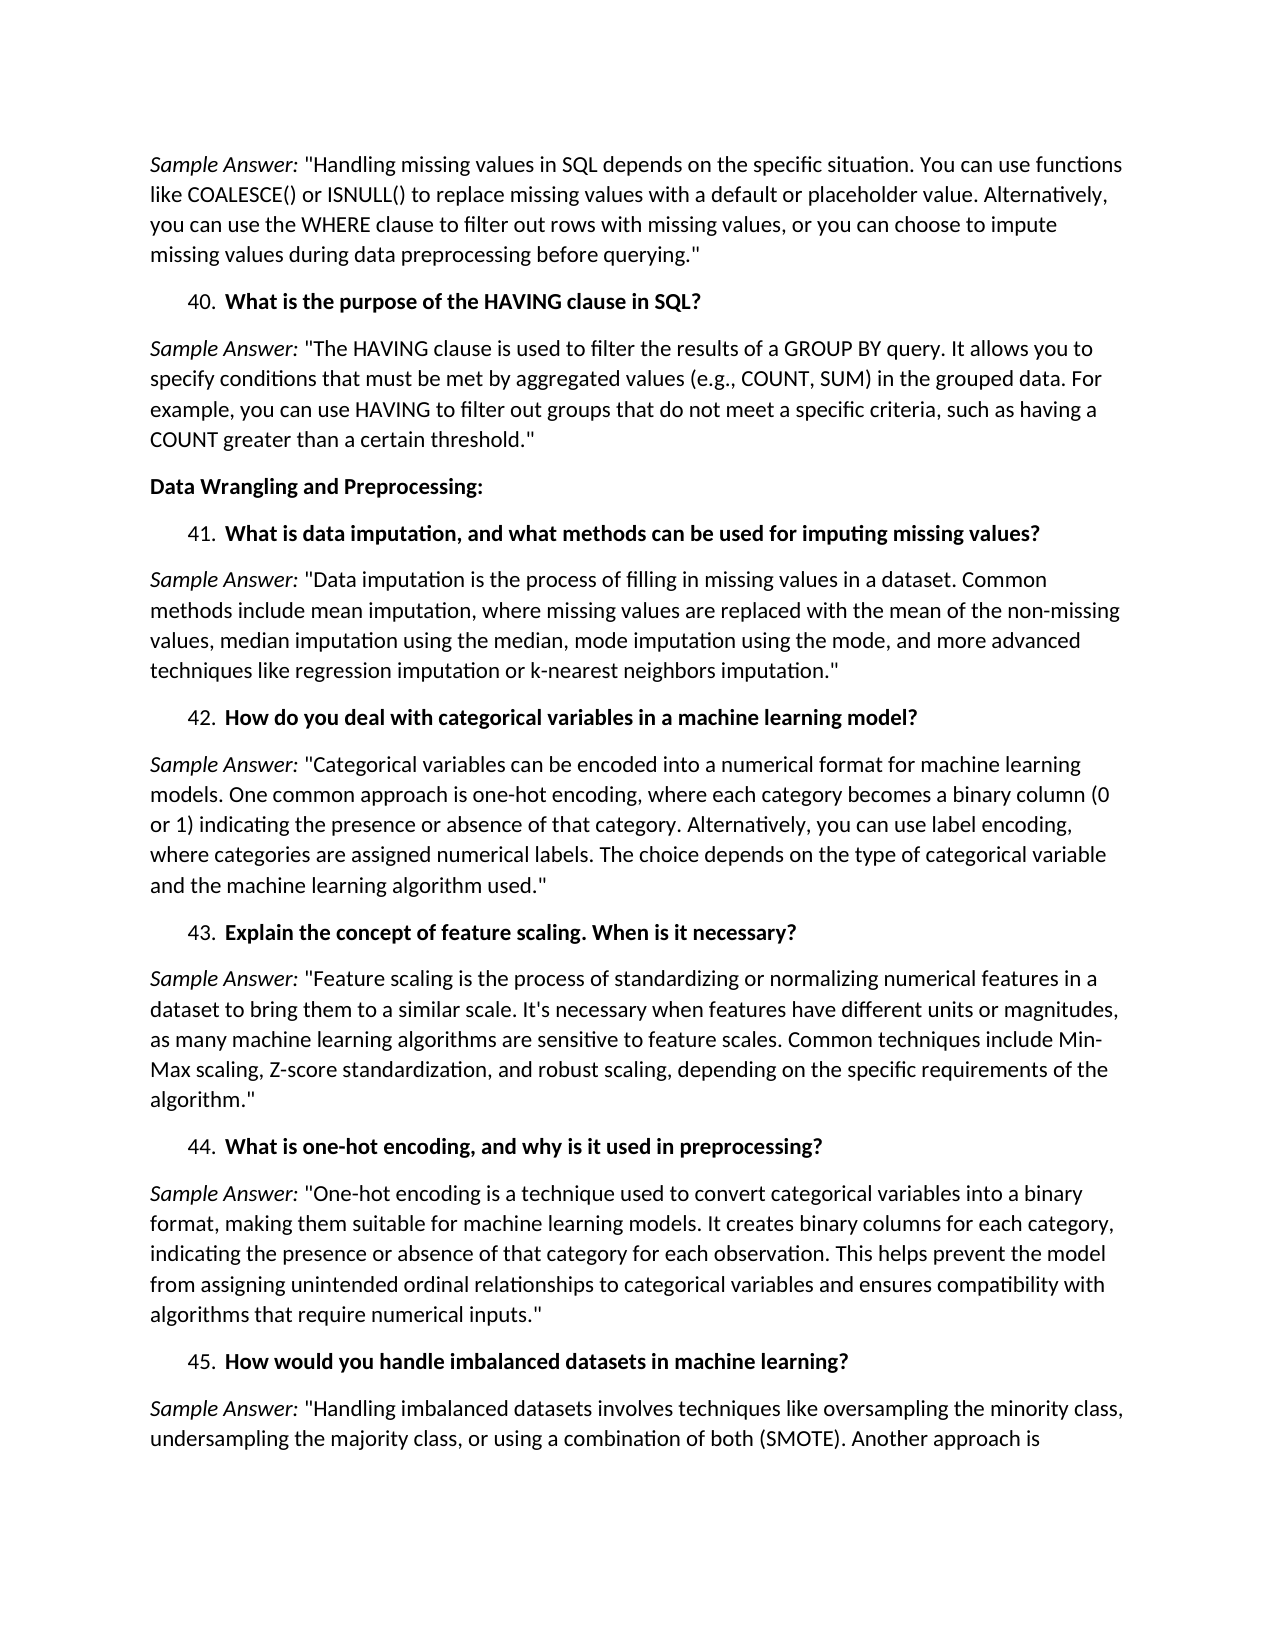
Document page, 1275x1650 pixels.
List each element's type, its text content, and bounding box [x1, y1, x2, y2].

text Data Wrangling and Preprocessing: [150, 472, 1125, 500]
list What is one-hot encoding, and why is it used in preprocessing? [187, 1132, 1125, 1160]
list How do you deal with categorical variables in a machine learning model? [187, 703, 1125, 731]
list What is the purpose of the HAVING clause in SQL? [187, 287, 1125, 316]
text Sample Answer: "Categorical variables can be encoded into a numerical format for machine learning models. One common approach is one-hot encoding, where each category becomes a binary column (0 or 1) indicating the presence or absence of that category. Alternatively, you can use label encoding, where categories are assigned numerical labels. The choice depends on the type of categorical variable and the machine learning algorithm used." [150, 750, 1125, 899]
list What is data imputation, and what methods can be used for imputing missing values? [187, 519, 1125, 547]
text Sample Answer: "One-hot encoding is a technique used to convert categorical variables into a binary format, making them suitable for machine learning models. It creates binary columns for each category, indicating the presence or absence of that category for each observation. This helps prevent the model from assigning unintended ordinal relationships to categorical variables and ensures compatibility with algorithms that require numerical inputs." [150, 1179, 1125, 1328]
list Explain the concept of feature scaling. When is it necessary? [187, 918, 1125, 946]
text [150, 1394, 1125, 1452]
list How would you handle imbalanced datasets in machine learning? [187, 1347, 1125, 1375]
text Sample Answer: "The HAVING clause is used to filter the results of a GROUP BY query. It allows you to specify conditions that must be met by aggregated values (e.g., COUNT, SUM) in the grouped data. For example, you can use HAVING to filter out groups that do not meet a specific criteria, such as having a COUNT greater than a certain threshold." [150, 334, 1125, 453]
text Sample Answer: "Data imputation is the process of filling in missing values in a dataset. Common methods include mean imputation, where missing values are replaced with the mean of the non-missing values, median imputation using the median, mode imputation using the mode, and more advanced techniques like regression imputation or k-nearest neighbors imputation." [150, 566, 1125, 684]
text Sample Answer: "Feature scaling is the process of standardizing or normalizing numerical features in a dataset to bring them to a similar scale. It's necessary when features have different units or magnitudes, as many machine learning algorithms are sensitive to feature scales. Common techniques include Min-Max scaling, Z-score standardization, and robust scaling, depending on the specific requirements of the algorithm." [150, 964, 1125, 1113]
text Sample Answer: "Handling missing values in SQL depends on the specific situation. You can use functions like COALESCE() or ISNULL() to replace missing values with a default or placeholder value. Alternatively, you can use the WHERE clause to filter out rows with missing values, or you can choose to impute missing values during data preprocessing before querying." [150, 150, 1125, 269]
